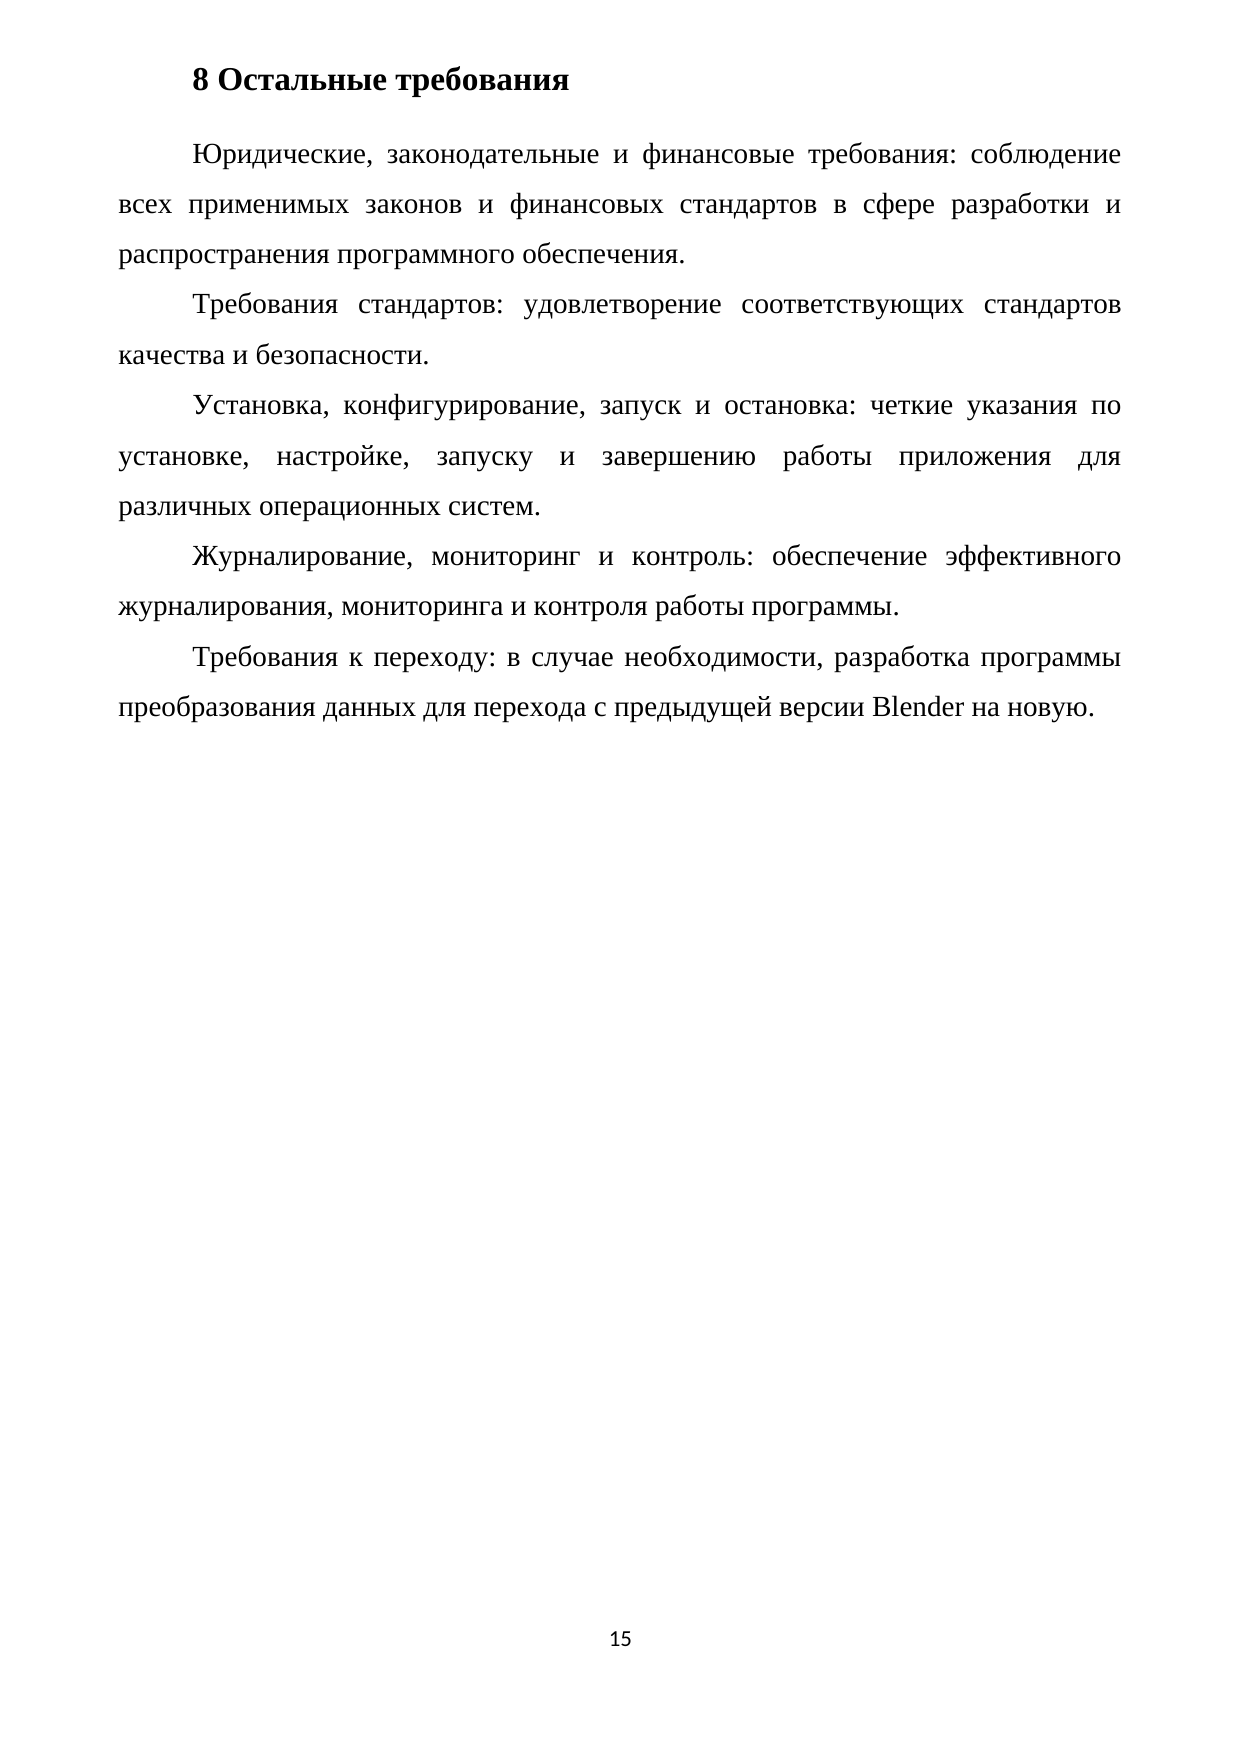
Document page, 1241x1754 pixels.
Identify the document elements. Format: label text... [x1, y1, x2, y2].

text Юридические, законодательные и финансовые требования: соблюдение всех применимых законов и финансовых стандартов в сфере разработки и распространения программного обеспечения. [118, 136, 1122, 270]
text Журналирование, мониторинг и контроль: обеспечение эффективного журналирования, мониторинга и контроля работы программы. [118, 538, 1122, 622]
text Требования к переходу: в случае необходимости, разработка программы преобразования данных для перехода с предыдущей версии Blender на новую. [118, 639, 1122, 723]
text Требования стандартов: удовлетворение соответствующих стандартов качества и безопасности. [118, 287, 1122, 371]
subtitle 8 Остальные требования [118, 59, 1122, 97]
text Установка, конфигурирование, запуск и остановка: четкие указания по установке, настройке, запуску и завершению работы приложения для различных операционных систем. [118, 387, 1122, 521]
